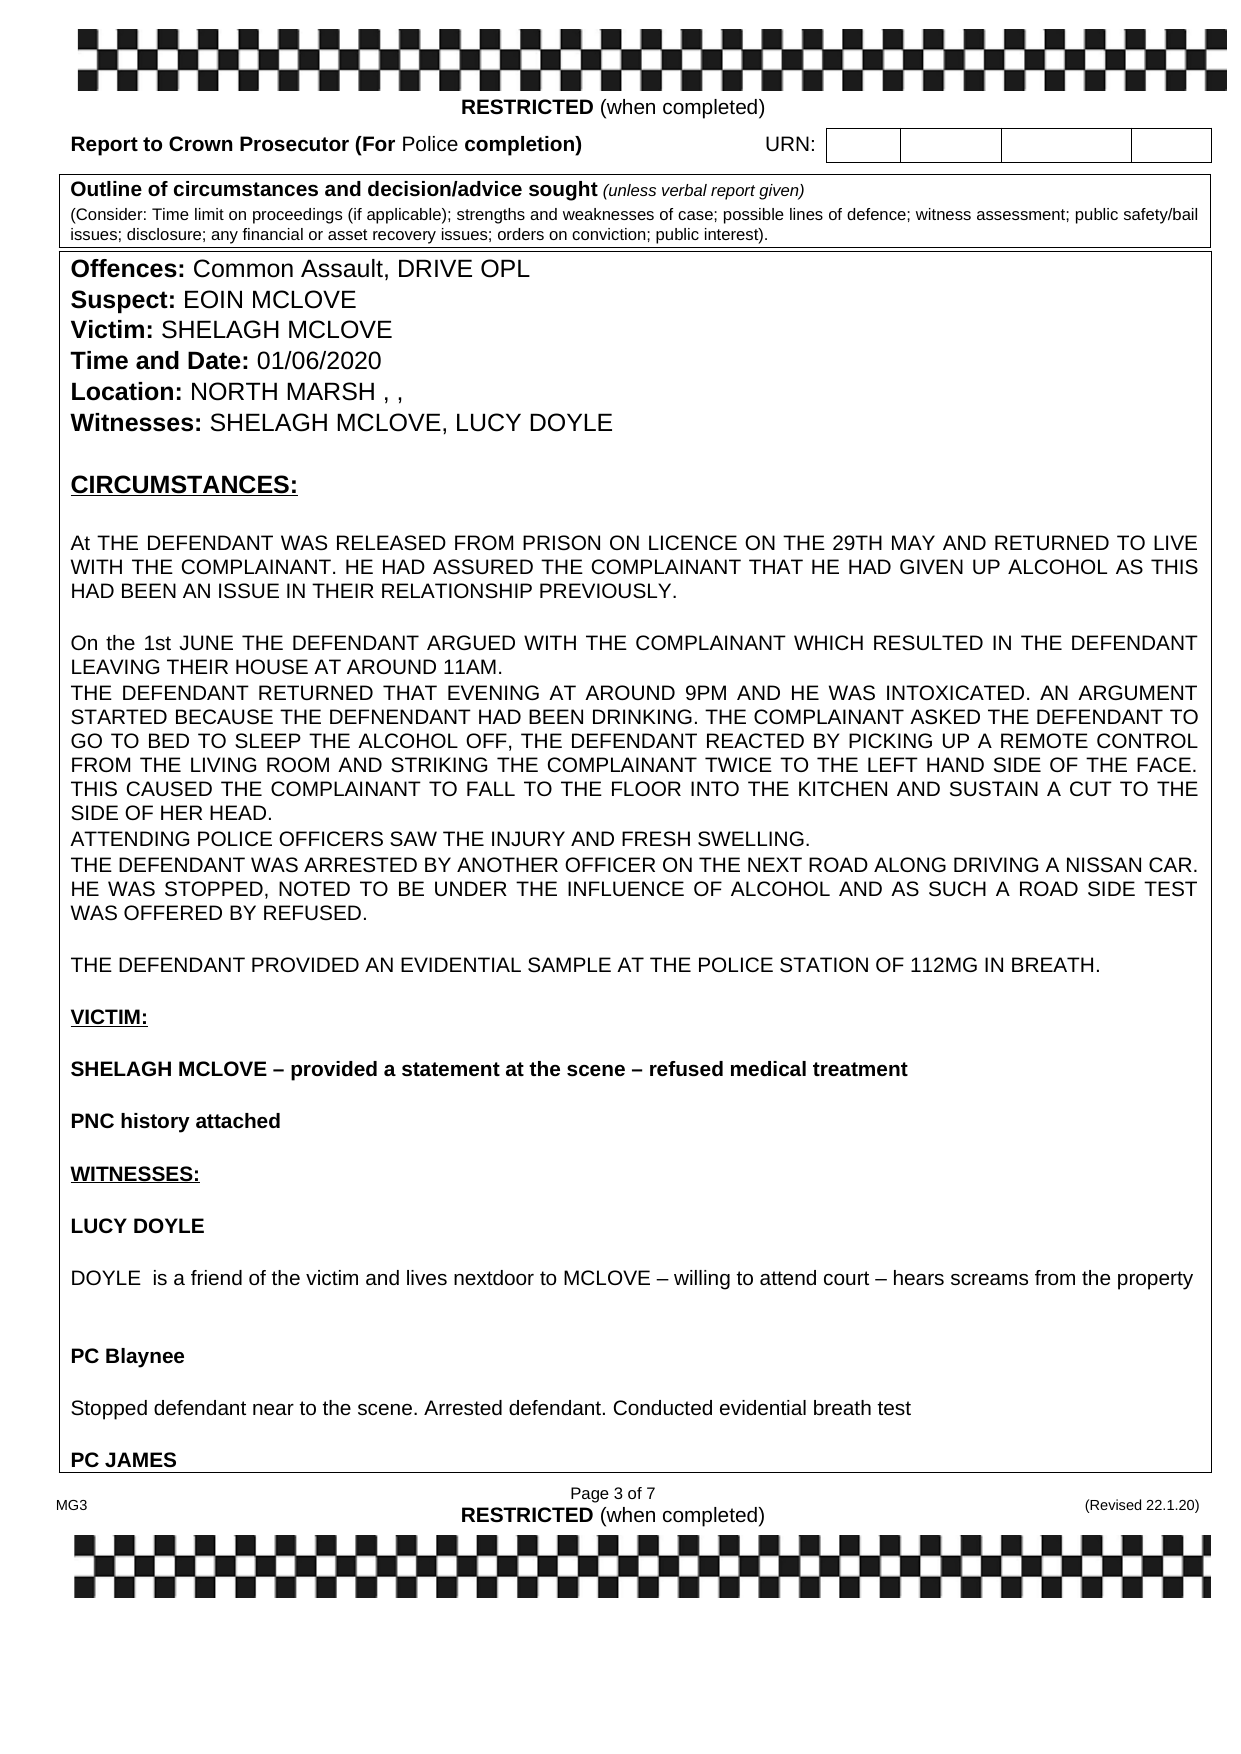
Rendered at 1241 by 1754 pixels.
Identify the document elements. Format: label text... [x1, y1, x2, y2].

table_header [60, 252, 1211, 1472]
table_header Outline of circumstances and decision/advice sought (unless verbal report given) (Consider: Time limit on proceedings (if applicable); strengths and weaknesses of case; possible lines of defence; witness assessment; public safety/bail issues; disclosure; any financial or asset recovery issues; orders on conviction; public interest). [60, 175, 1210, 247]
